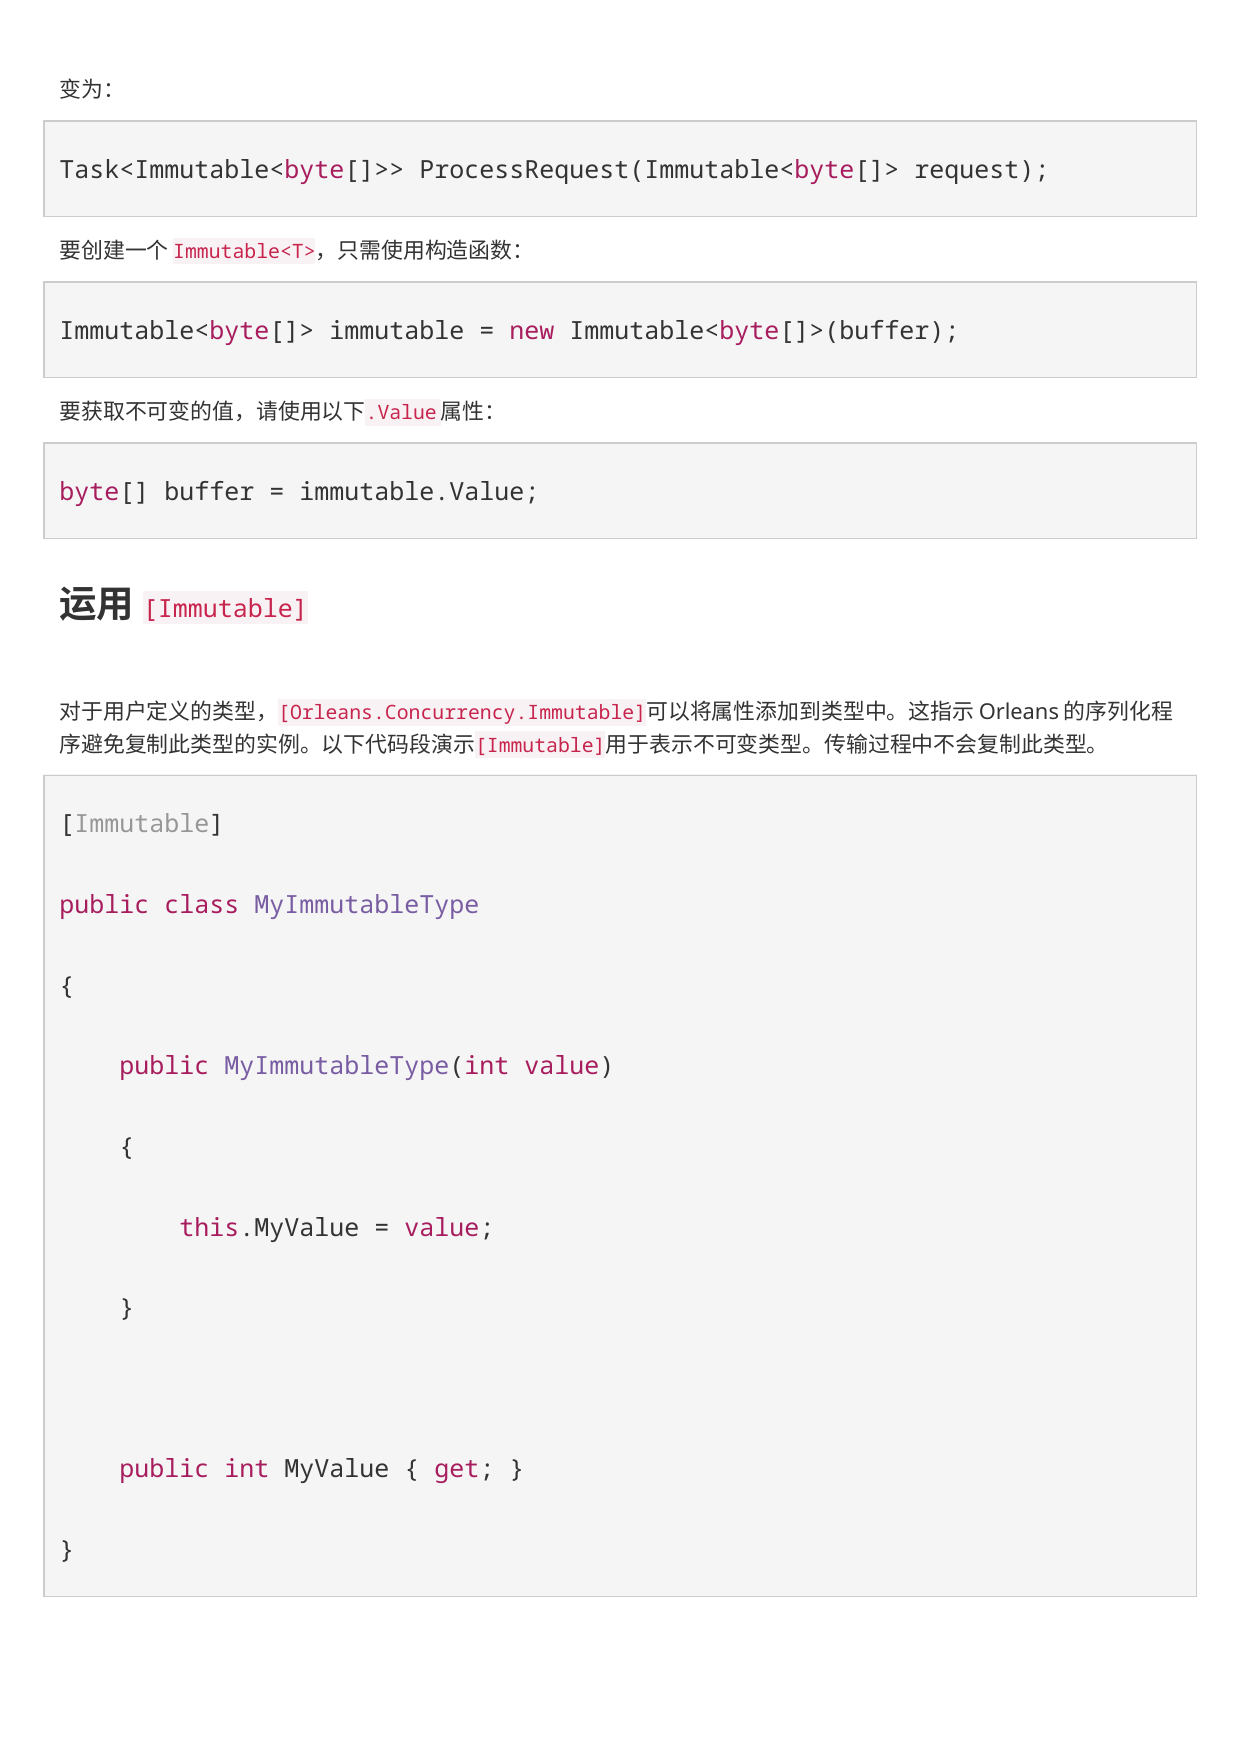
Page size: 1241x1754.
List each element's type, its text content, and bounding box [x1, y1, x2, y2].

text public MyImmutableType(int value) [45, 1016, 1196, 1097]
text { [45, 1097, 1196, 1178]
text } [45, 1258, 1196, 1339]
text Task<Immutable<byte[]>> ProcessRequest(Immutable<byte[]> request); [45, 122, 1196, 216]
text 对于用户定义的类型，[Orleans.Concurrency.Immutable]可以将属性添加到类型中。这指示Orleans的序列化程序避免复制此类型的实例。以下代码段演示[Immutable]用于表示不可变类型。传输过程中不会复制此类型。 [59, 694, 1181, 759]
text 要获取不可变的值，请使用以下.Value属性： [59, 394, 1181, 426]
text Immutable<byte[]> immutable = new Immutable<byte[]>(buffer); [45, 283, 1196, 377]
subtitle 运用 [Immutable] [59, 568, 1181, 633]
text 要创建一个Immutable<T>，只需使用构造函数： [59, 233, 1181, 265]
text public int MyValue { get; } [45, 1419, 1196, 1500]
text public class MyImmutableType [45, 855, 1196, 936]
text byte[] buffer = immutable.Value; [45, 444, 1196, 538]
text { [45, 936, 1196, 1016]
text 变为： [59, 72, 1181, 104]
text [Immutable] [45, 776, 1196, 855]
text this.MyValue = value; [45, 1178, 1196, 1258]
text } [45, 1500, 1196, 1596]
